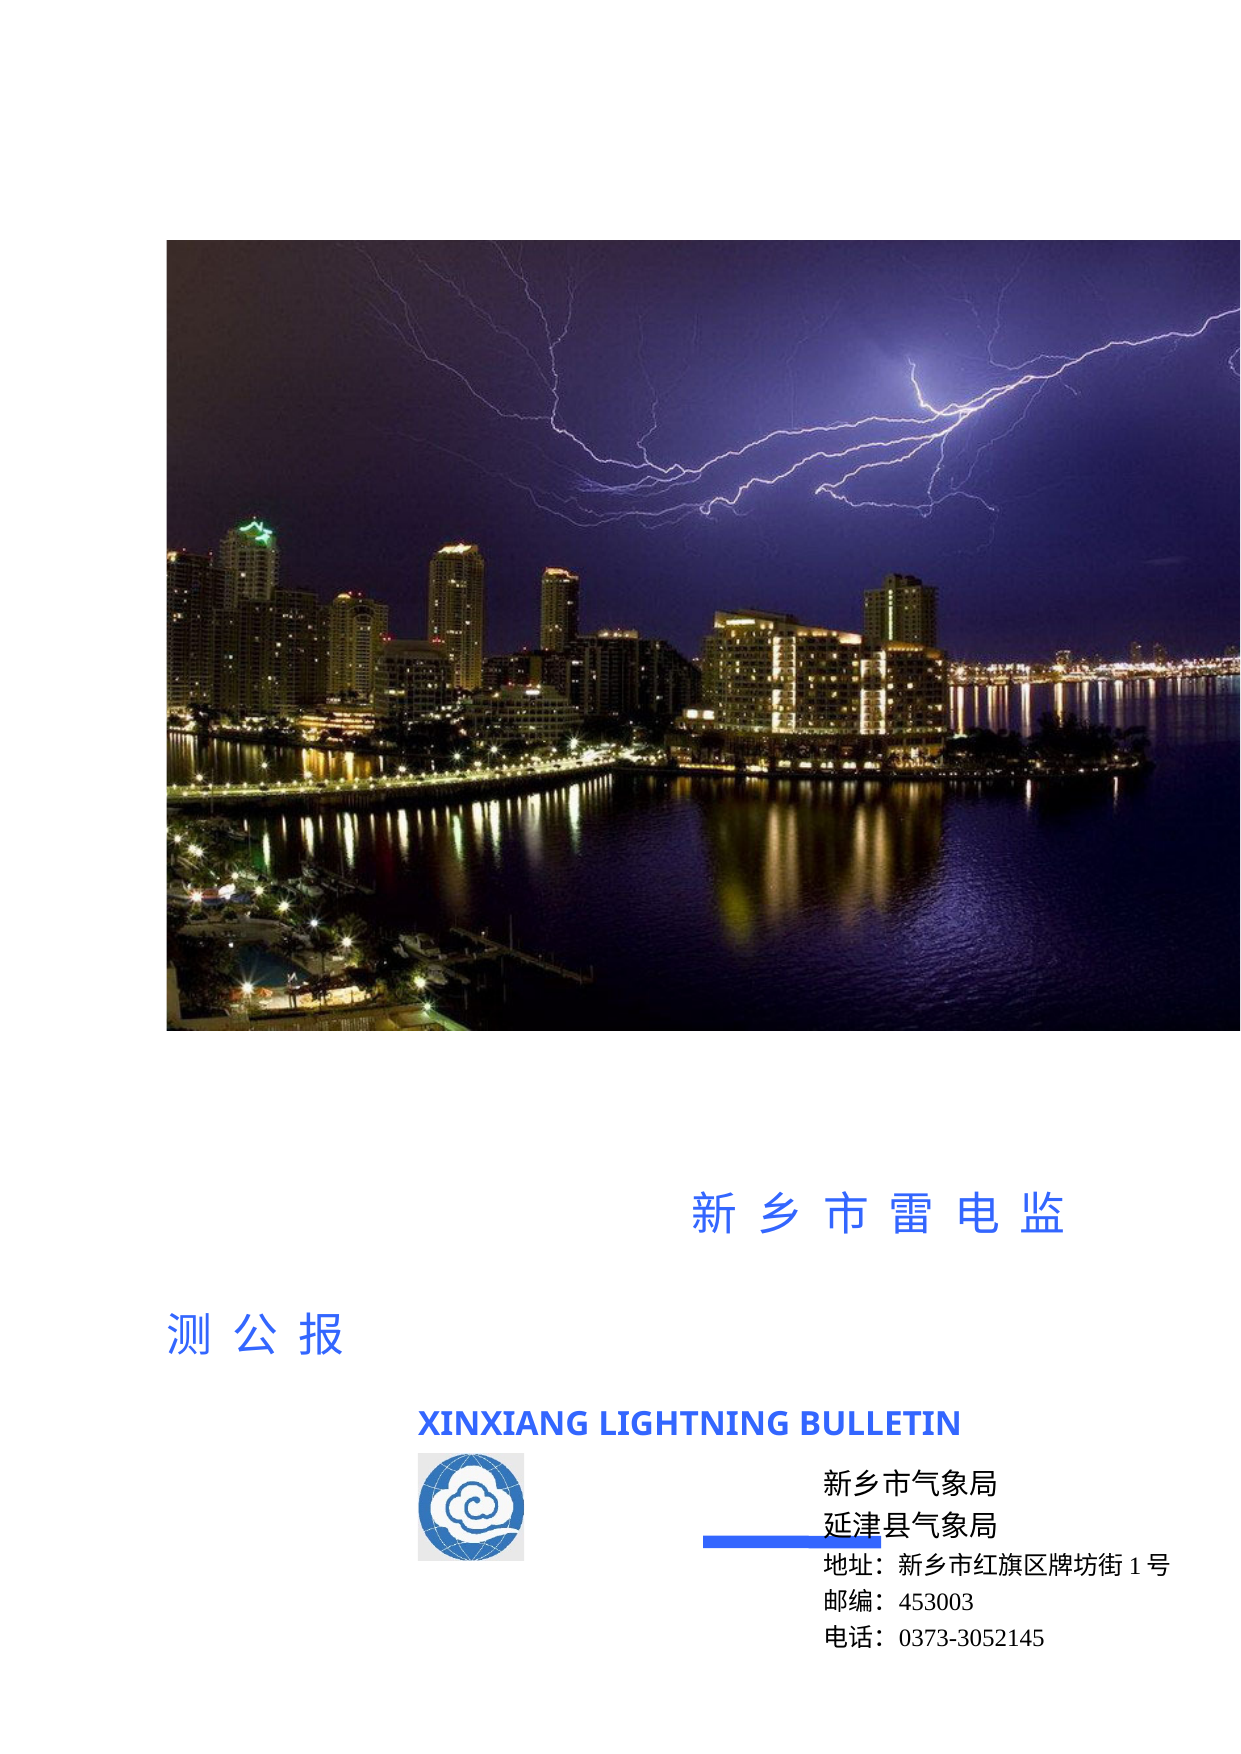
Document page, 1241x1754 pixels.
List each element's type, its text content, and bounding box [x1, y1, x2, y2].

picture [166, 240, 1241, 1031]
text XINXIANG LIGHTNING BULLETIN [167, 1392, 1085, 1453]
text 新乡市雷电监测公报 [167, 1150, 1085, 1392]
picture [417, 1453, 525, 1561]
